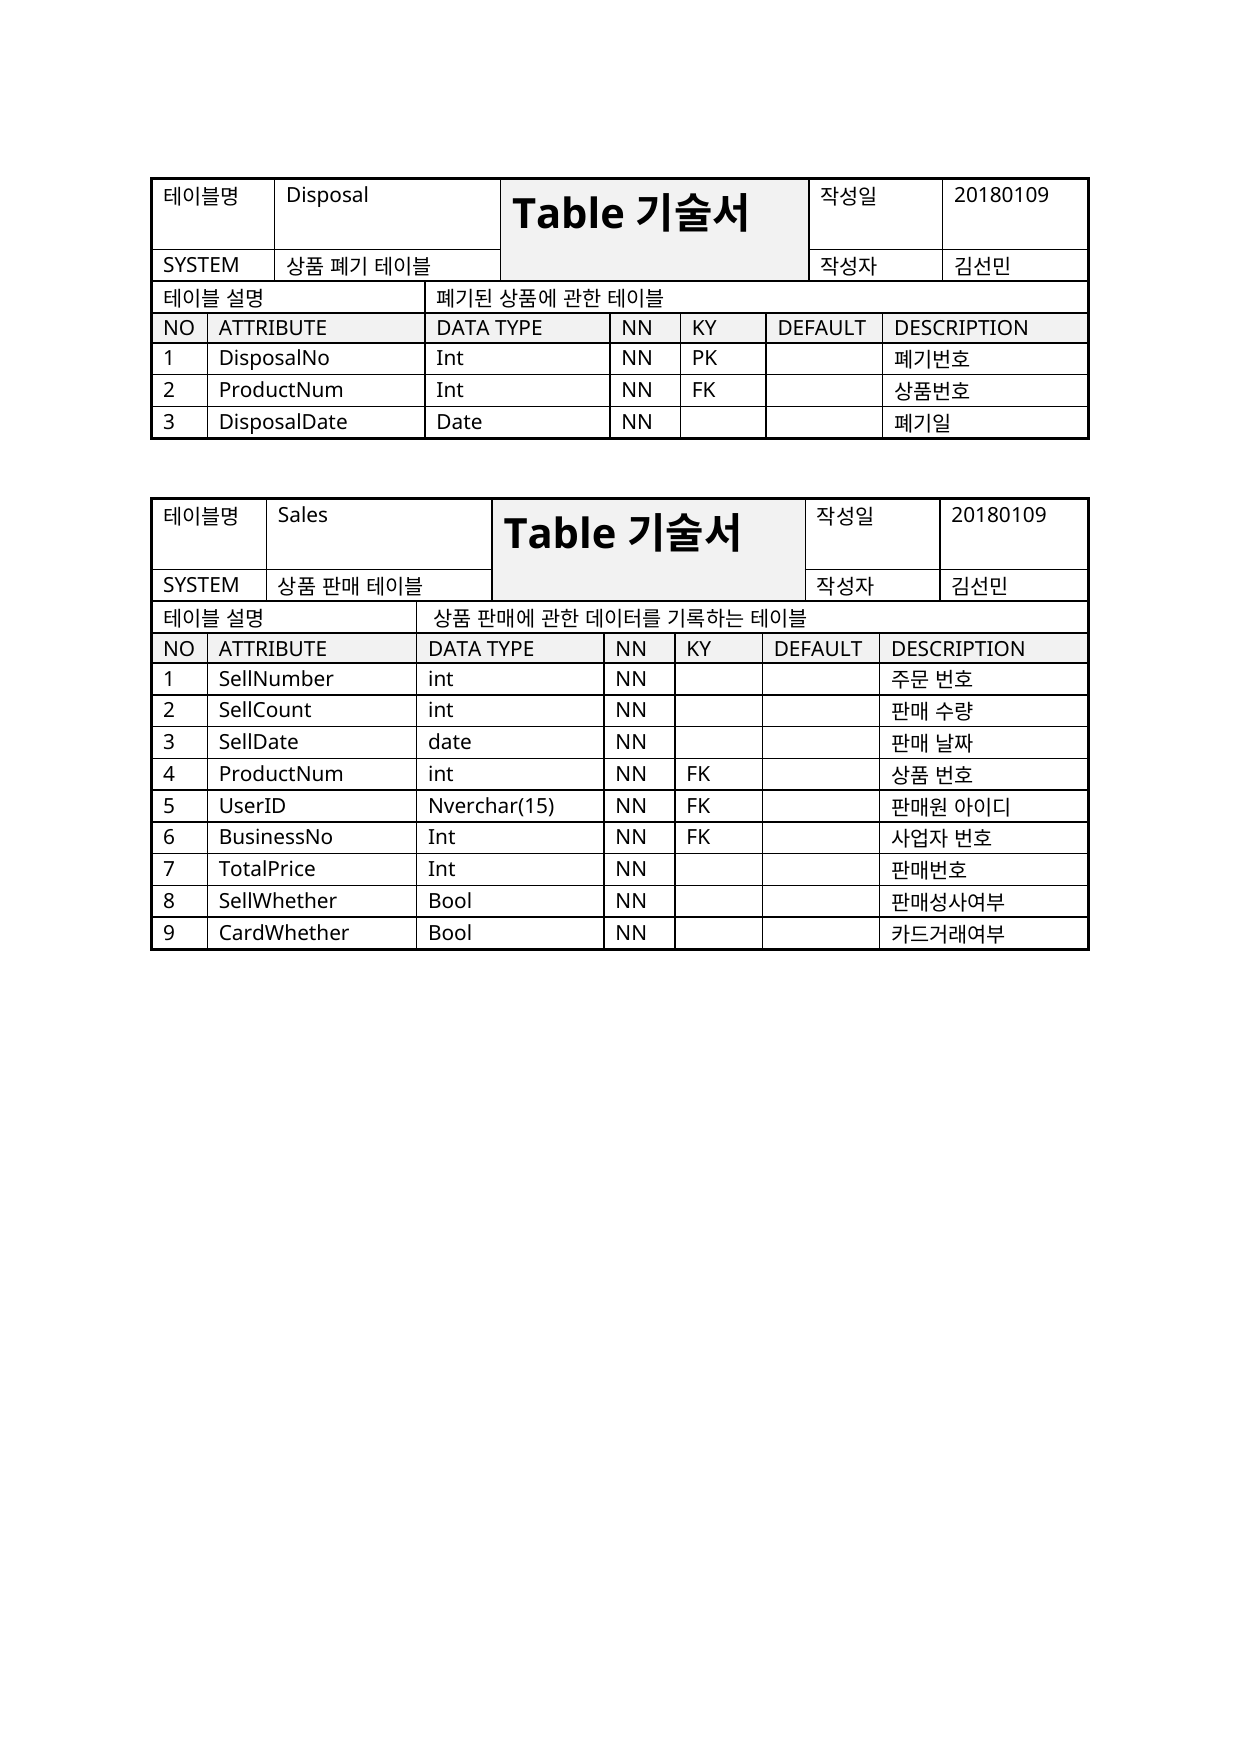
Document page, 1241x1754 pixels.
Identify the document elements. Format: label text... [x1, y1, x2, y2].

table_cell 판매 수량 [880, 696, 1087, 726]
table_cell [763, 823, 879, 853]
table_cell 4 [153, 759, 207, 789]
table_cell [676, 886, 762, 916]
table_cell [676, 664, 762, 694]
table_cell NN [605, 791, 674, 821]
table_cell 상품 폐기 테이블 [275, 250, 500, 280]
table_cell [681, 407, 765, 437]
table_cell NN [605, 759, 674, 789]
table_cell [767, 344, 882, 374]
table_cell FK [676, 759, 762, 789]
table_header Table 기술서 [493, 500, 805, 600]
table_cell 상품 판매에 관한 데이터를 기록하는 테이블 [417, 602, 1087, 632]
table_cell NN [605, 918, 674, 948]
table_cell SellWhether [208, 886, 416, 916]
table_header 20180109 [943, 180, 1065, 248]
table_cell FK [676, 823, 762, 853]
table_cell date [417, 727, 603, 757]
table_cell Int [426, 375, 609, 406]
table_cell SYSTEM [153, 570, 266, 600]
table_cell 김선민 [941, 570, 1065, 600]
table_cell int [417, 664, 603, 694]
table_cell NN [605, 886, 674, 916]
table_cell ATTRIBUTE [208, 634, 416, 662]
table_cell [763, 727, 879, 757]
table_cell 폐기된 상품에 관한 테이블 [426, 282, 1087, 312]
table_cell 상품 판매 테이블 [267, 570, 491, 600]
table_cell 작성자 [810, 250, 942, 280]
table_cell [763, 759, 879, 789]
table_cell 판매원 아이디 [880, 791, 1087, 821]
table_cell KY [681, 314, 765, 342]
table_cell [676, 918, 762, 948]
table_cell 판매성사여부 [880, 886, 1087, 916]
table_cell [763, 918, 879, 948]
table_header 작성일 [810, 180, 942, 248]
table_cell CardWhether [208, 918, 416, 948]
table_cell NN [605, 664, 674, 694]
table_cell NN [605, 727, 674, 757]
table_cell 테이블 설명 [153, 602, 416, 632]
table_cell Bool [417, 886, 603, 916]
table_cell NO [153, 314, 207, 342]
table_cell FK [681, 375, 765, 406]
table_cell Nverchar(15) [417, 791, 603, 821]
table_cell Date [426, 407, 609, 437]
table_cell NN [611, 407, 680, 437]
table_cell Int [417, 823, 603, 853]
table_cell 폐기일 [883, 407, 1087, 437]
table_cell 9 [153, 918, 207, 948]
table_cell [763, 886, 879, 916]
table_cell DESCRIPTION [883, 314, 1087, 342]
table_header 테이블명 [153, 500, 266, 568]
table_cell [763, 854, 879, 884]
table_cell int [417, 759, 603, 789]
table_cell 6 [153, 823, 207, 853]
table_cell NN [605, 696, 674, 726]
table_cell 1 [153, 664, 207, 694]
table_cell DisposalDate [208, 407, 424, 437]
table_cell [767, 375, 882, 406]
table_cell BusinessNo [208, 823, 416, 853]
table_header 20180109 [941, 500, 1065, 568]
table_cell [676, 696, 762, 726]
table_cell DEFAULT [763, 634, 879, 662]
table_cell [767, 407, 882, 437]
table_cell 폐기번호 [883, 344, 1087, 374]
table_cell DESCRIPTION [880, 634, 1087, 662]
table_cell DEFAULT [767, 314, 882, 342]
table_header Disposal [275, 180, 500, 248]
table_cell SellCount [208, 696, 416, 726]
table_cell [763, 791, 879, 821]
table_cell [676, 727, 762, 757]
table_header 테이블명 [153, 180, 274, 248]
table_cell 김선민 [943, 250, 1065, 280]
table_cell SYSTEM [153, 250, 274, 280]
table_cell 상품번호 [883, 375, 1087, 406]
table_cell PK [681, 344, 765, 374]
table_cell [763, 664, 879, 694]
table_cell 5 [153, 791, 207, 821]
table_cell NN [605, 634, 674, 662]
table_cell 사업자 번호 [880, 823, 1087, 853]
table_cell Int [426, 344, 609, 374]
table_cell [1065, 250, 1087, 280]
table_cell 2 [153, 375, 207, 406]
table_header 작성일 [806, 500, 939, 568]
table_cell [676, 854, 762, 884]
table_cell DATA TYPE [417, 634, 603, 662]
table_cell int [417, 696, 603, 726]
table_cell KY [676, 634, 762, 662]
table_cell ProductNum [208, 759, 416, 789]
table_cell 상품 번호 [880, 759, 1087, 789]
table_header Table 기술서 [501, 180, 808, 280]
table_cell 판매번호 [880, 854, 1087, 884]
table_cell 1 [153, 344, 207, 374]
table_cell 테이블 설명 [153, 282, 424, 312]
table_cell 2 [153, 696, 207, 726]
table_cell 주문 번호 [880, 664, 1087, 694]
table_cell NN [611, 375, 680, 406]
table_cell 7 [153, 854, 207, 884]
table_cell NN [611, 314, 680, 342]
table_cell NN [605, 823, 674, 853]
table_header Sales [267, 500, 491, 568]
table_cell SellDate [208, 727, 416, 757]
table_cell 판매 날짜 [880, 727, 1087, 757]
table_cell NN [605, 854, 674, 884]
table_cell DATA TYPE [426, 314, 609, 342]
table_cell UserID [208, 791, 416, 821]
table_cell 3 [153, 727, 207, 757]
table_cell Bool [417, 918, 603, 948]
table_cell 3 [153, 407, 207, 437]
table_cell SellNumber [208, 664, 416, 694]
table_cell Int [417, 854, 603, 884]
table_cell 8 [153, 886, 207, 916]
table_cell [1065, 570, 1087, 600]
table_cell ProductNum [208, 375, 424, 406]
table_cell ATTRIBUTE [208, 314, 424, 342]
table_cell NN [611, 344, 680, 374]
table_cell 작성자 [806, 570, 939, 600]
table_cell DisposalNo [208, 344, 424, 374]
table_header [1065, 180, 1087, 248]
table_cell [763, 696, 879, 726]
table_cell NO [153, 634, 207, 662]
table_cell FK [676, 791, 762, 821]
table_cell 카드거래여부 [880, 918, 1087, 948]
table_cell TotalPrice [208, 854, 416, 884]
table_header [1065, 500, 1087, 568]
